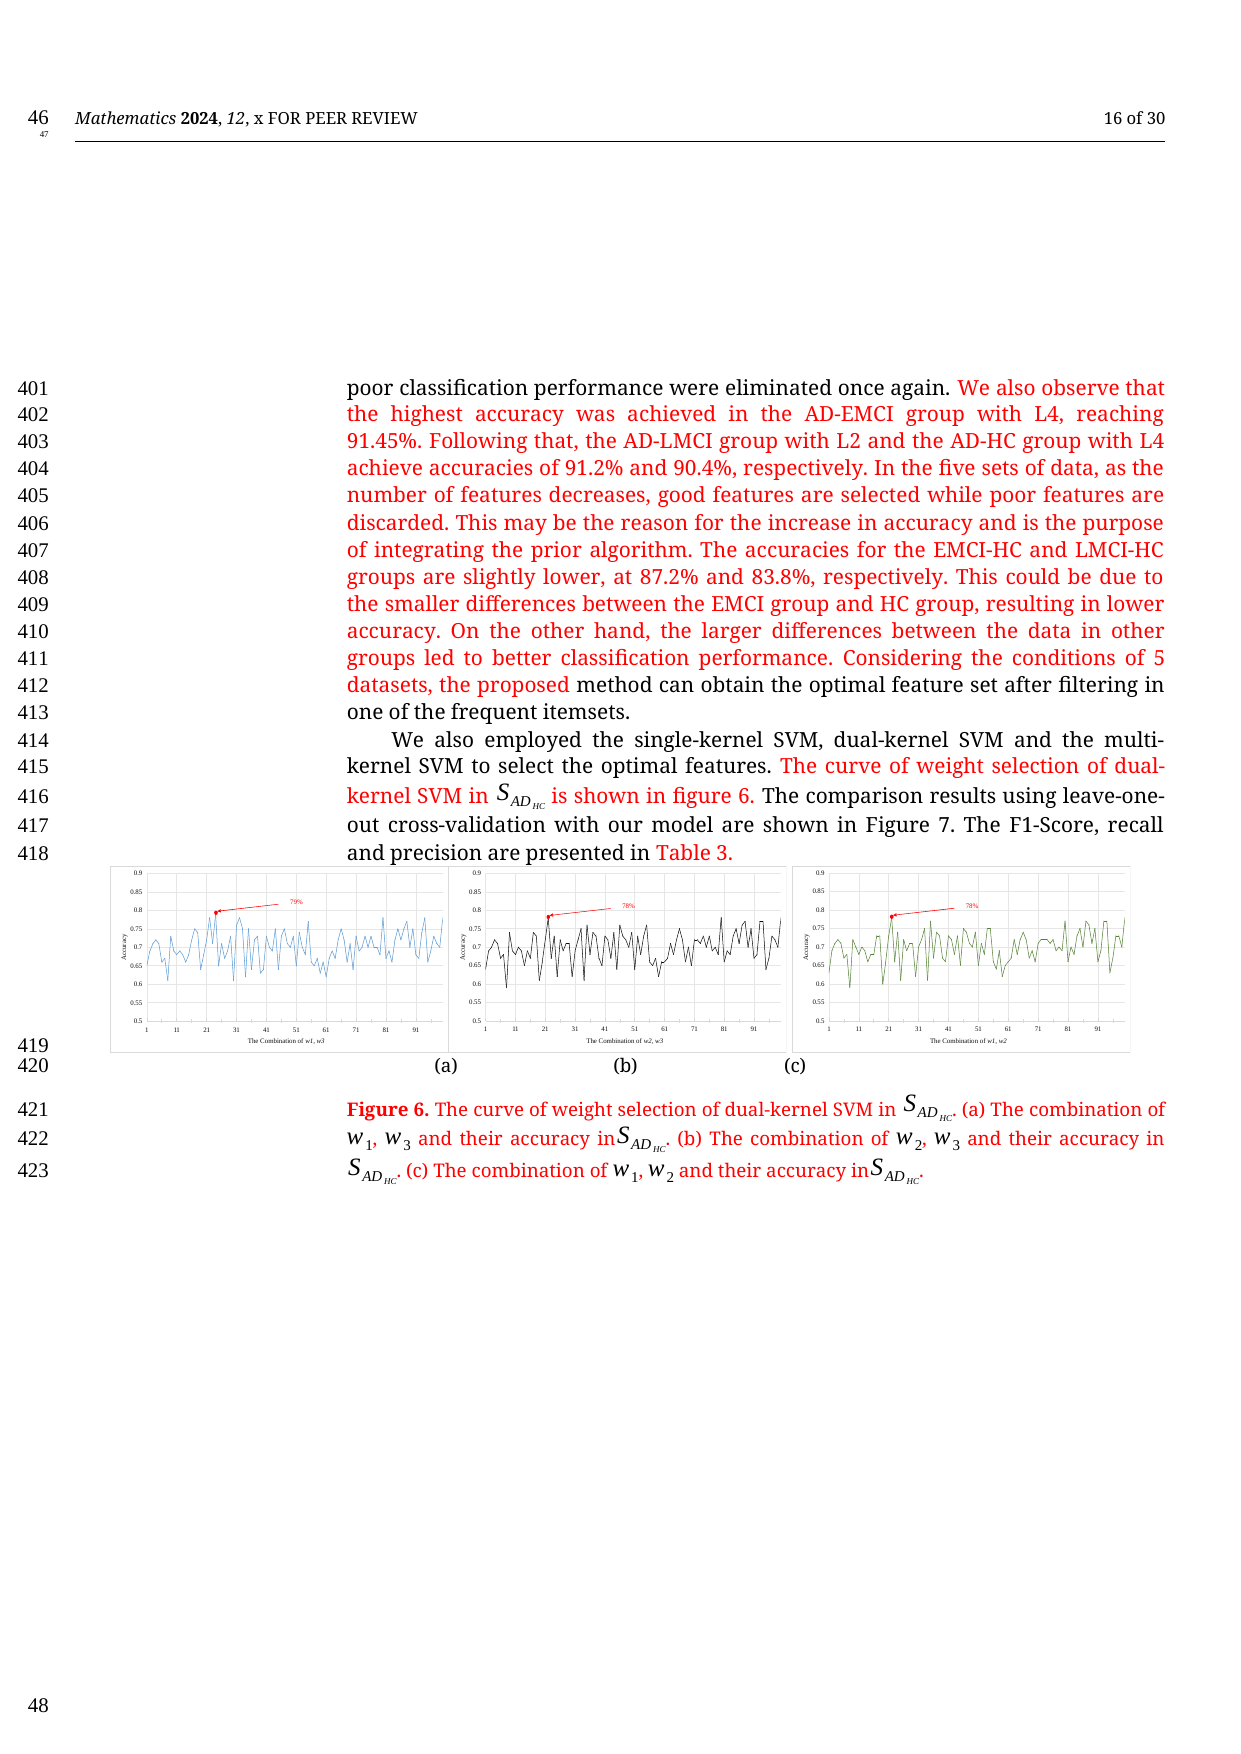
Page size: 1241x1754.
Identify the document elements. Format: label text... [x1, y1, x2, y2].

text Figure 6. The curve of weight selection of dual-kernel SVM in . (a) The combination of , and their accuracy in. (b) The combination of , and their accuracy in. (c) The combination of , and their accuracy in. [347, 1091, 1165, 1187]
list (b) (c) [75, 1053, 1165, 1078]
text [347, 374, 1165, 726]
text We also employed the single-kernel SVM, dual-kernel SVM and the multi-kernel SVM to select the optimal features. The curve of weight selection of dual-kernel SVM in is shown in figure 6. The comparison results using leave-one-out cross-validation with our model are shown in Figure 7. The F1-Score, recall and precision are presented in Table 3. [347, 726, 1165, 866]
